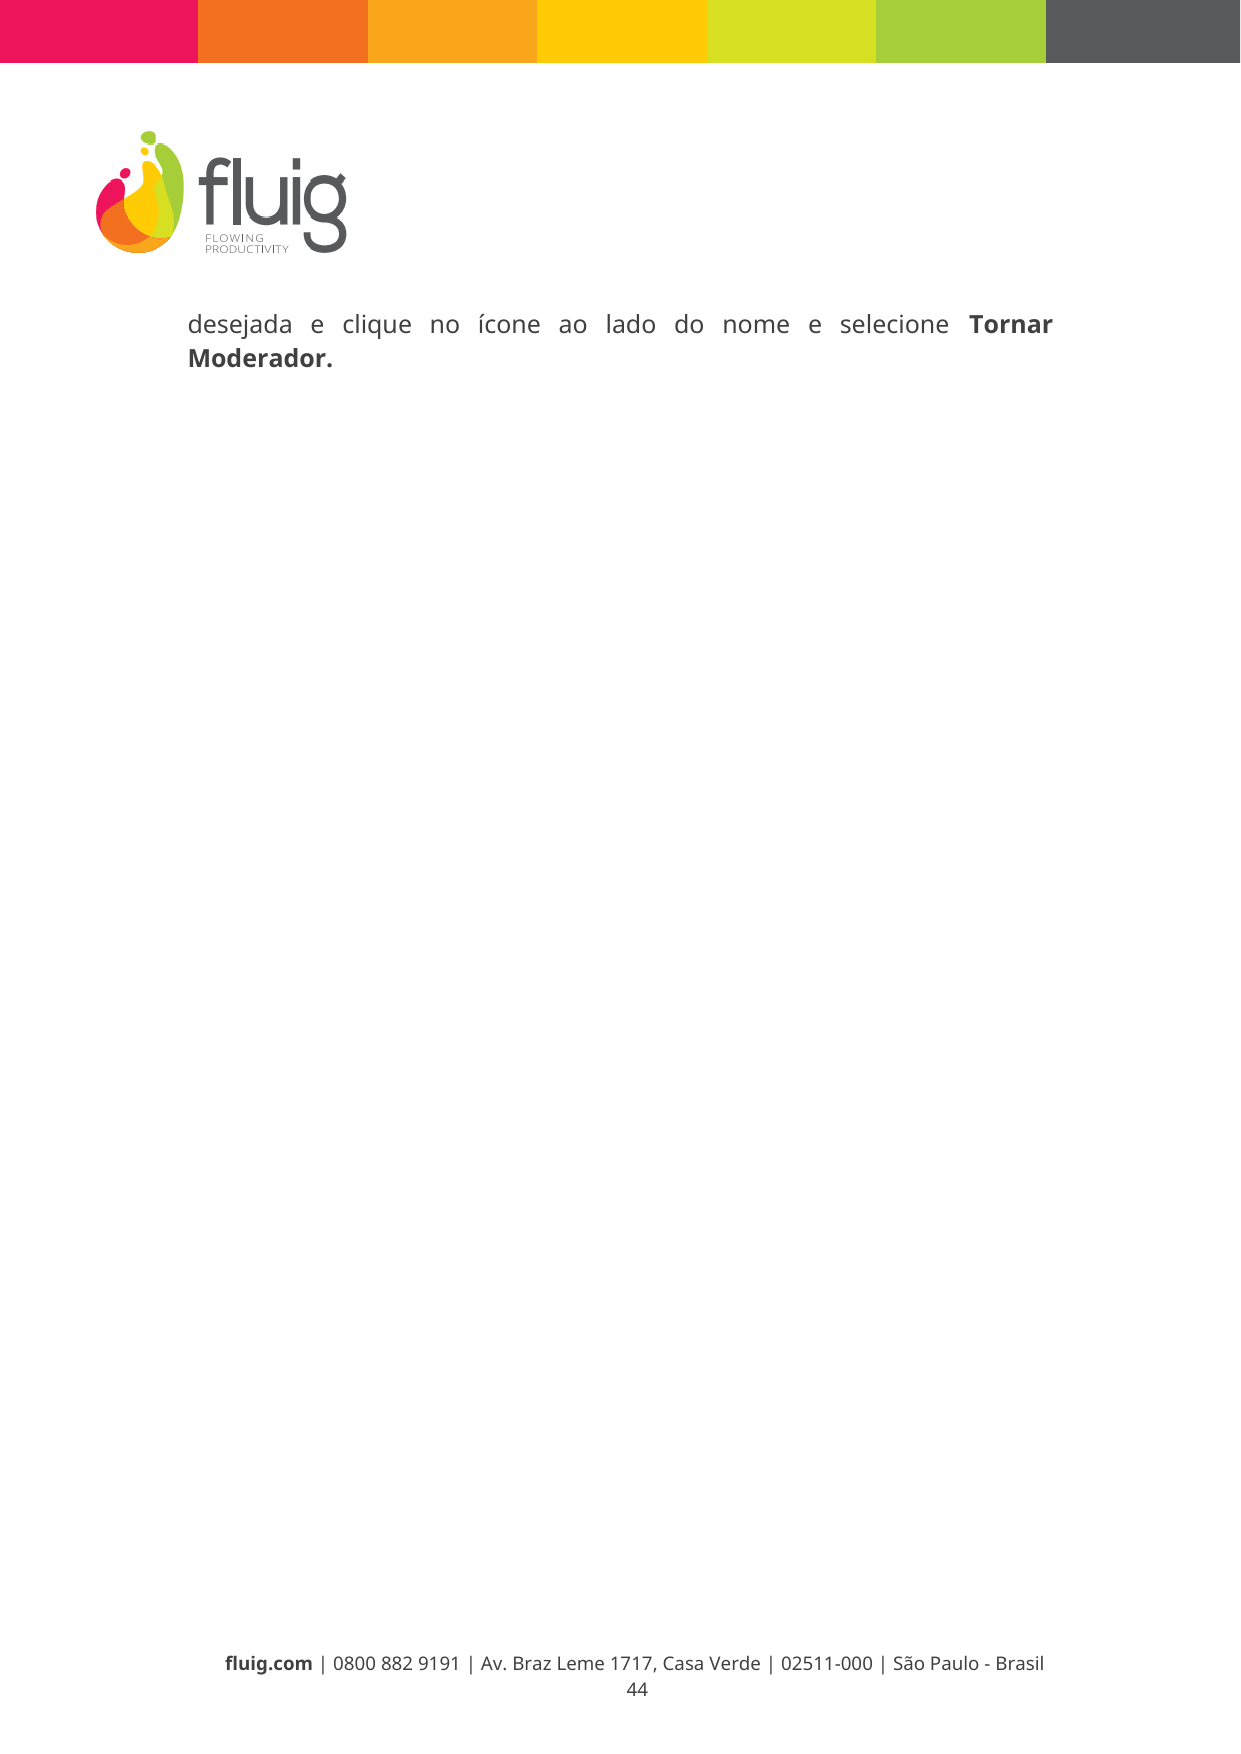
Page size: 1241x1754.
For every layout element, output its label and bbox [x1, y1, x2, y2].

text [187, 307, 1053, 375]
